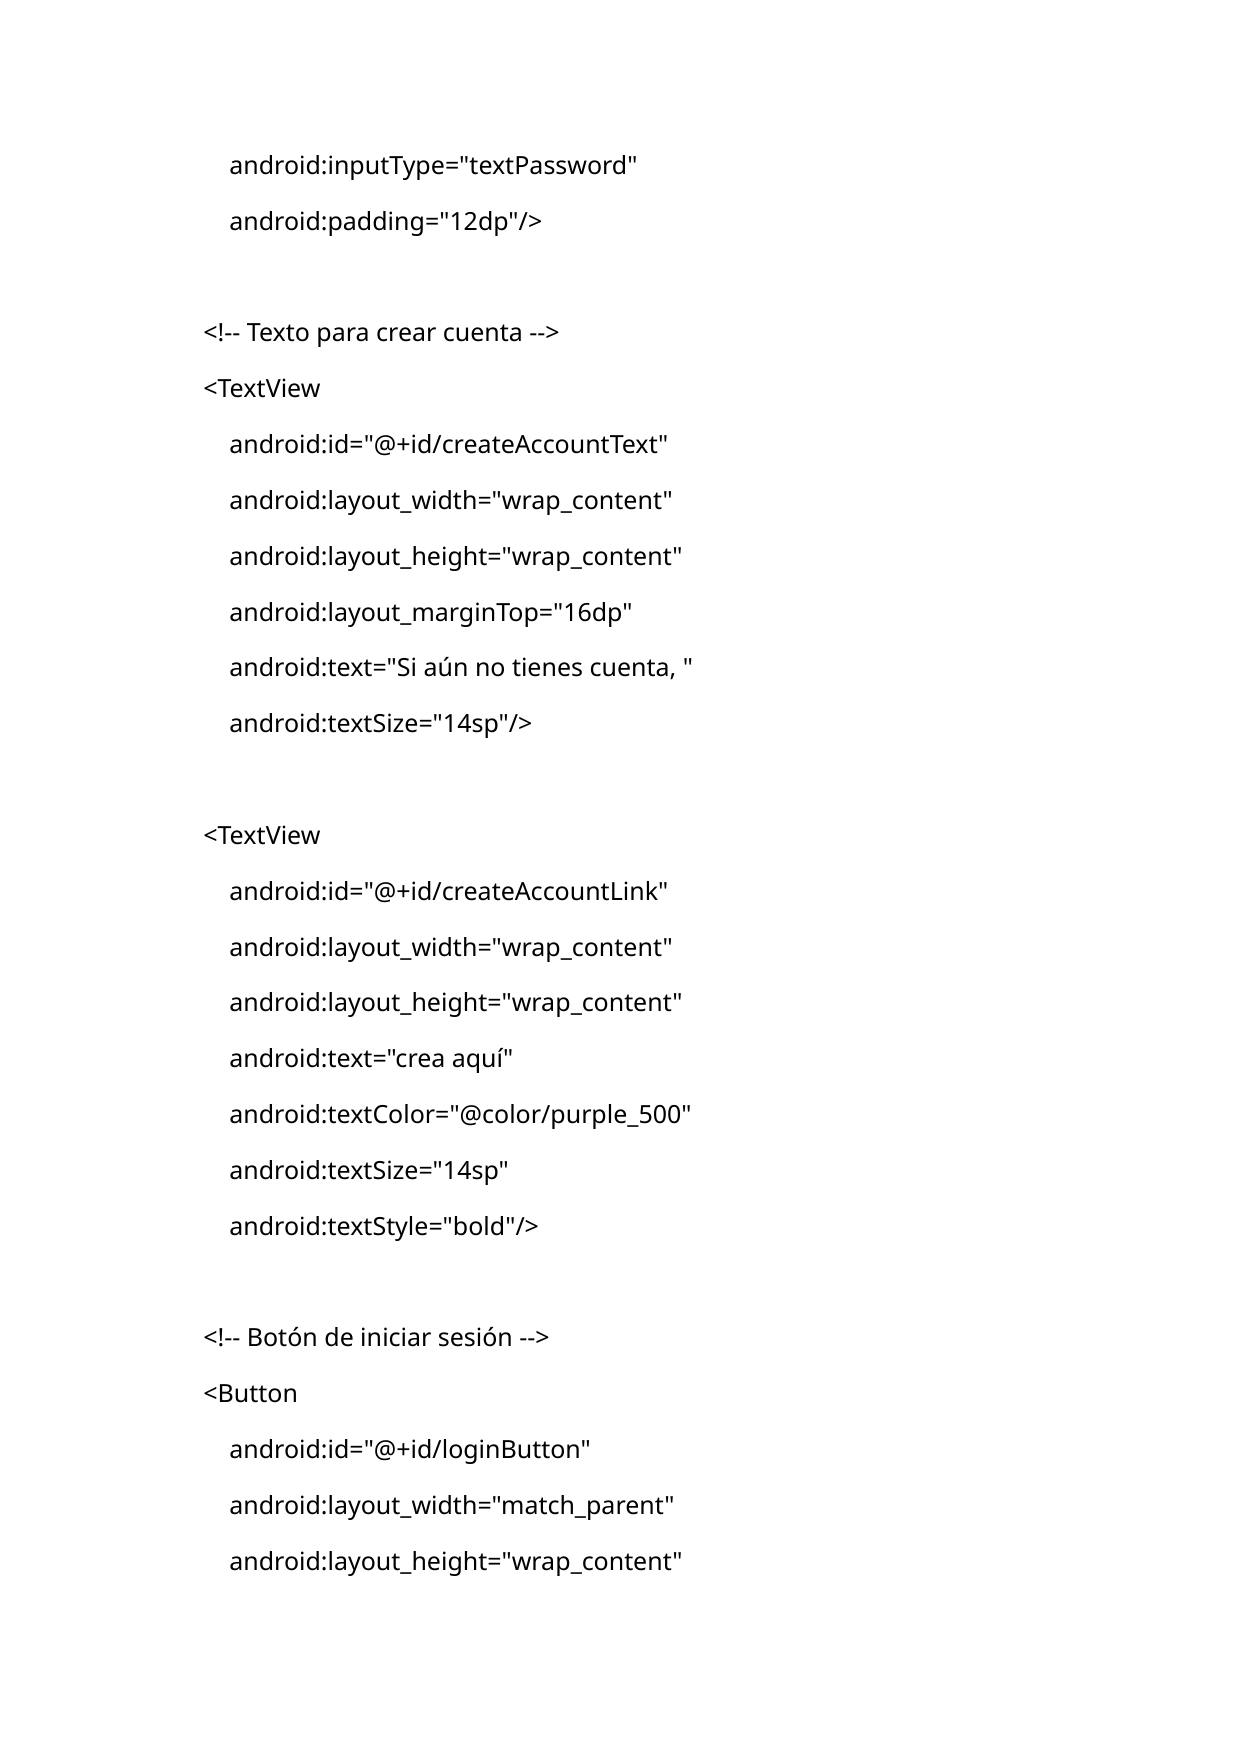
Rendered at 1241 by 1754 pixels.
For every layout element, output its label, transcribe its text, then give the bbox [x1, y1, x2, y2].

text <TextView [177, 818, 1063, 852]
text android:layout_width="wrap_content" [177, 483, 1063, 517]
text android:id="@+id/createAccountText" [177, 427, 1063, 461]
text android:layout_width="match_parent" [177, 1488, 1063, 1522]
text <!-- Botón de iniciar sesión --> [177, 1320, 1063, 1354]
text android:textSize="14sp"/> [177, 706, 1063, 740]
text android:id="@+id/loginButton" [177, 1432, 1063, 1466]
text android:id="@+id/createAccountLink" [177, 873, 1063, 907]
text android:layout_height="wrap_content" [177, 985, 1063, 1019]
text android:textStyle="bold"/> [177, 1208, 1063, 1242]
text android:text="crea aquí" [177, 1041, 1063, 1075]
text android:layout_marginTop="16dp" [177, 594, 1063, 628]
text <Button [177, 1376, 1063, 1410]
text android:text="Si aún no tienes cuenta, " [177, 650, 1063, 684]
text android:textColor="@color/purple_500" [177, 1097, 1063, 1131]
text android:layout_width="wrap_content" [177, 929, 1063, 963]
text <!-- Texto para crear cuenta --> [177, 315, 1063, 349]
text android:layout_height="wrap_content" [177, 1543, 1063, 1577]
text android:textSize="14sp" [177, 1153, 1063, 1187]
text android:inputType="textPassword" [177, 148, 1063, 182]
text android:padding="12dp"/> [177, 203, 1063, 237]
text android:layout_height="wrap_content" [177, 538, 1063, 572]
text <TextView [177, 371, 1063, 405]
